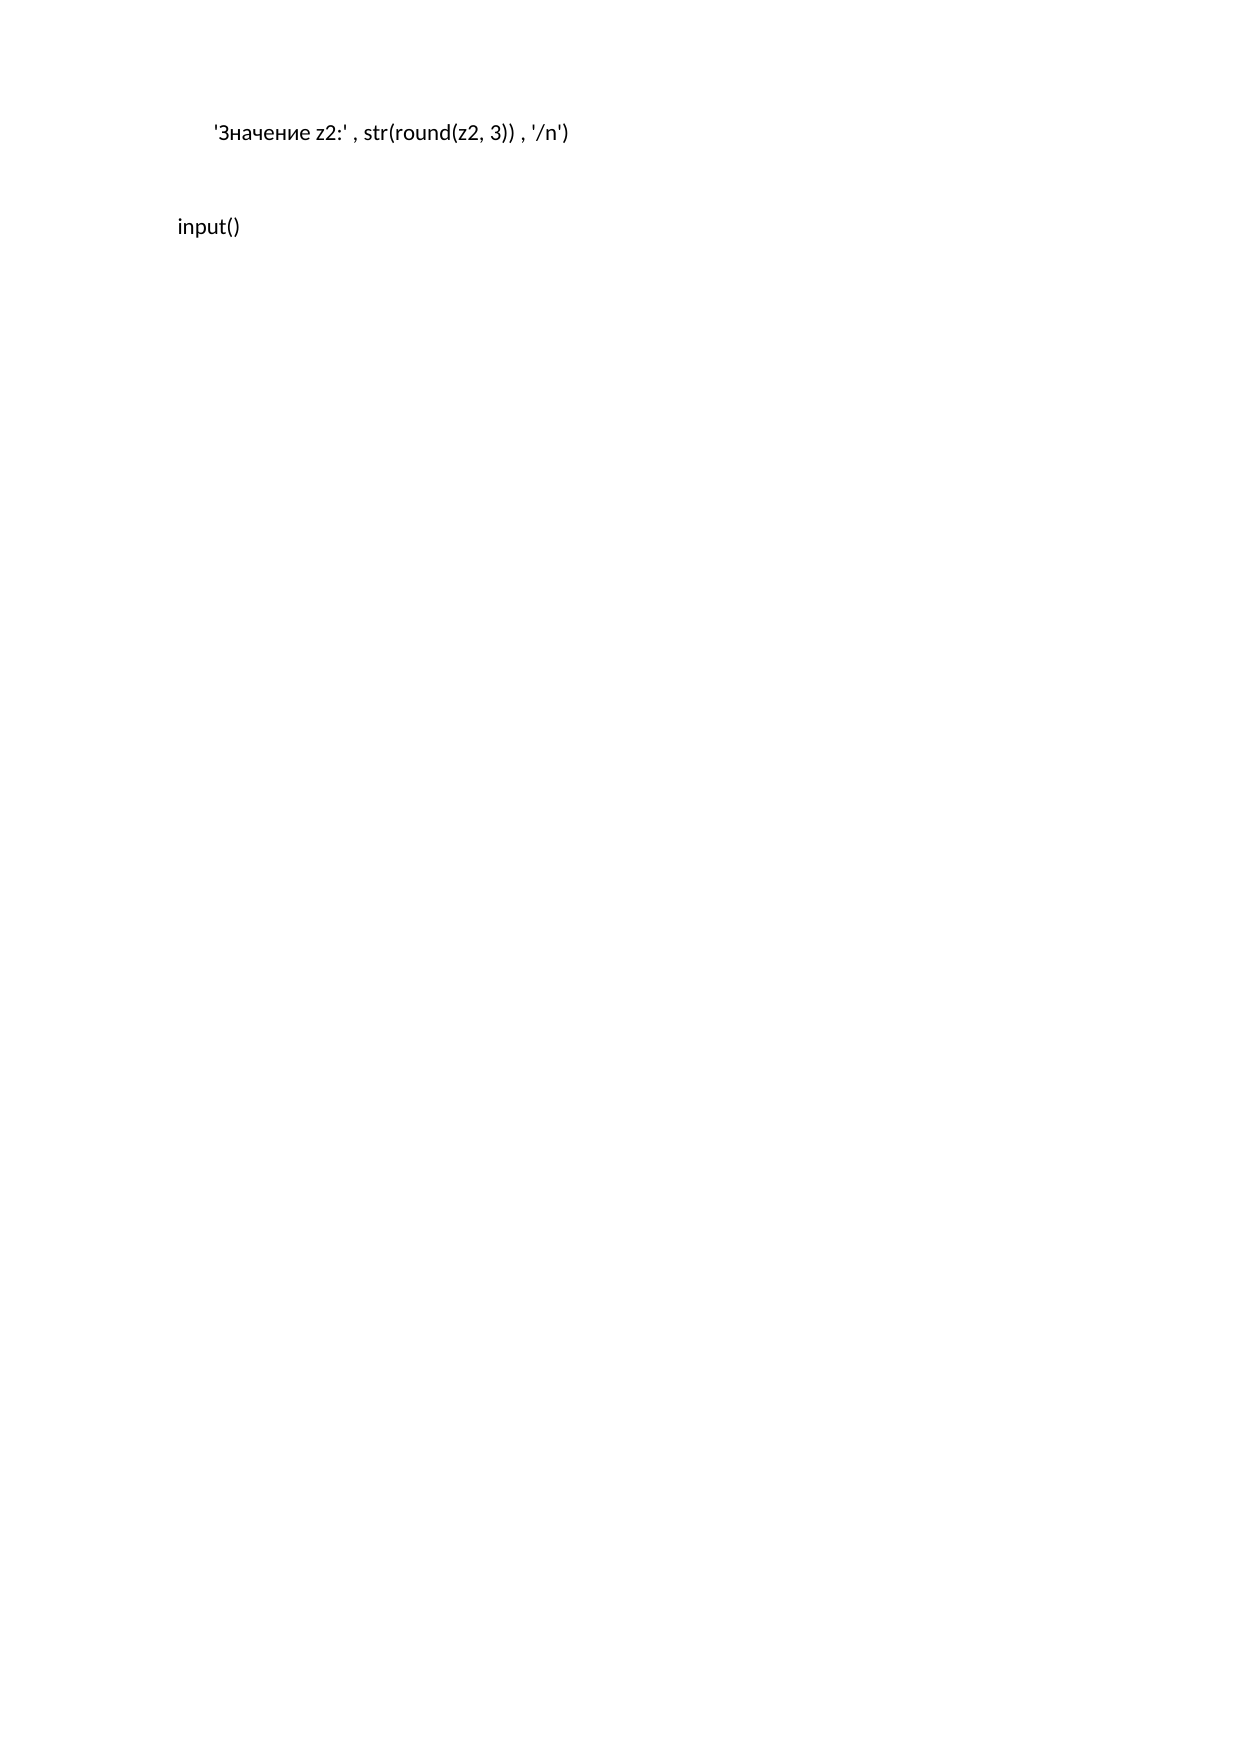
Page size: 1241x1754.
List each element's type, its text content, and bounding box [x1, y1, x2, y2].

text 'Значение z2:' , str(round(z2, 3)) , '/n') [177, 118, 1152, 146]
text input() [177, 212, 1152, 240]
